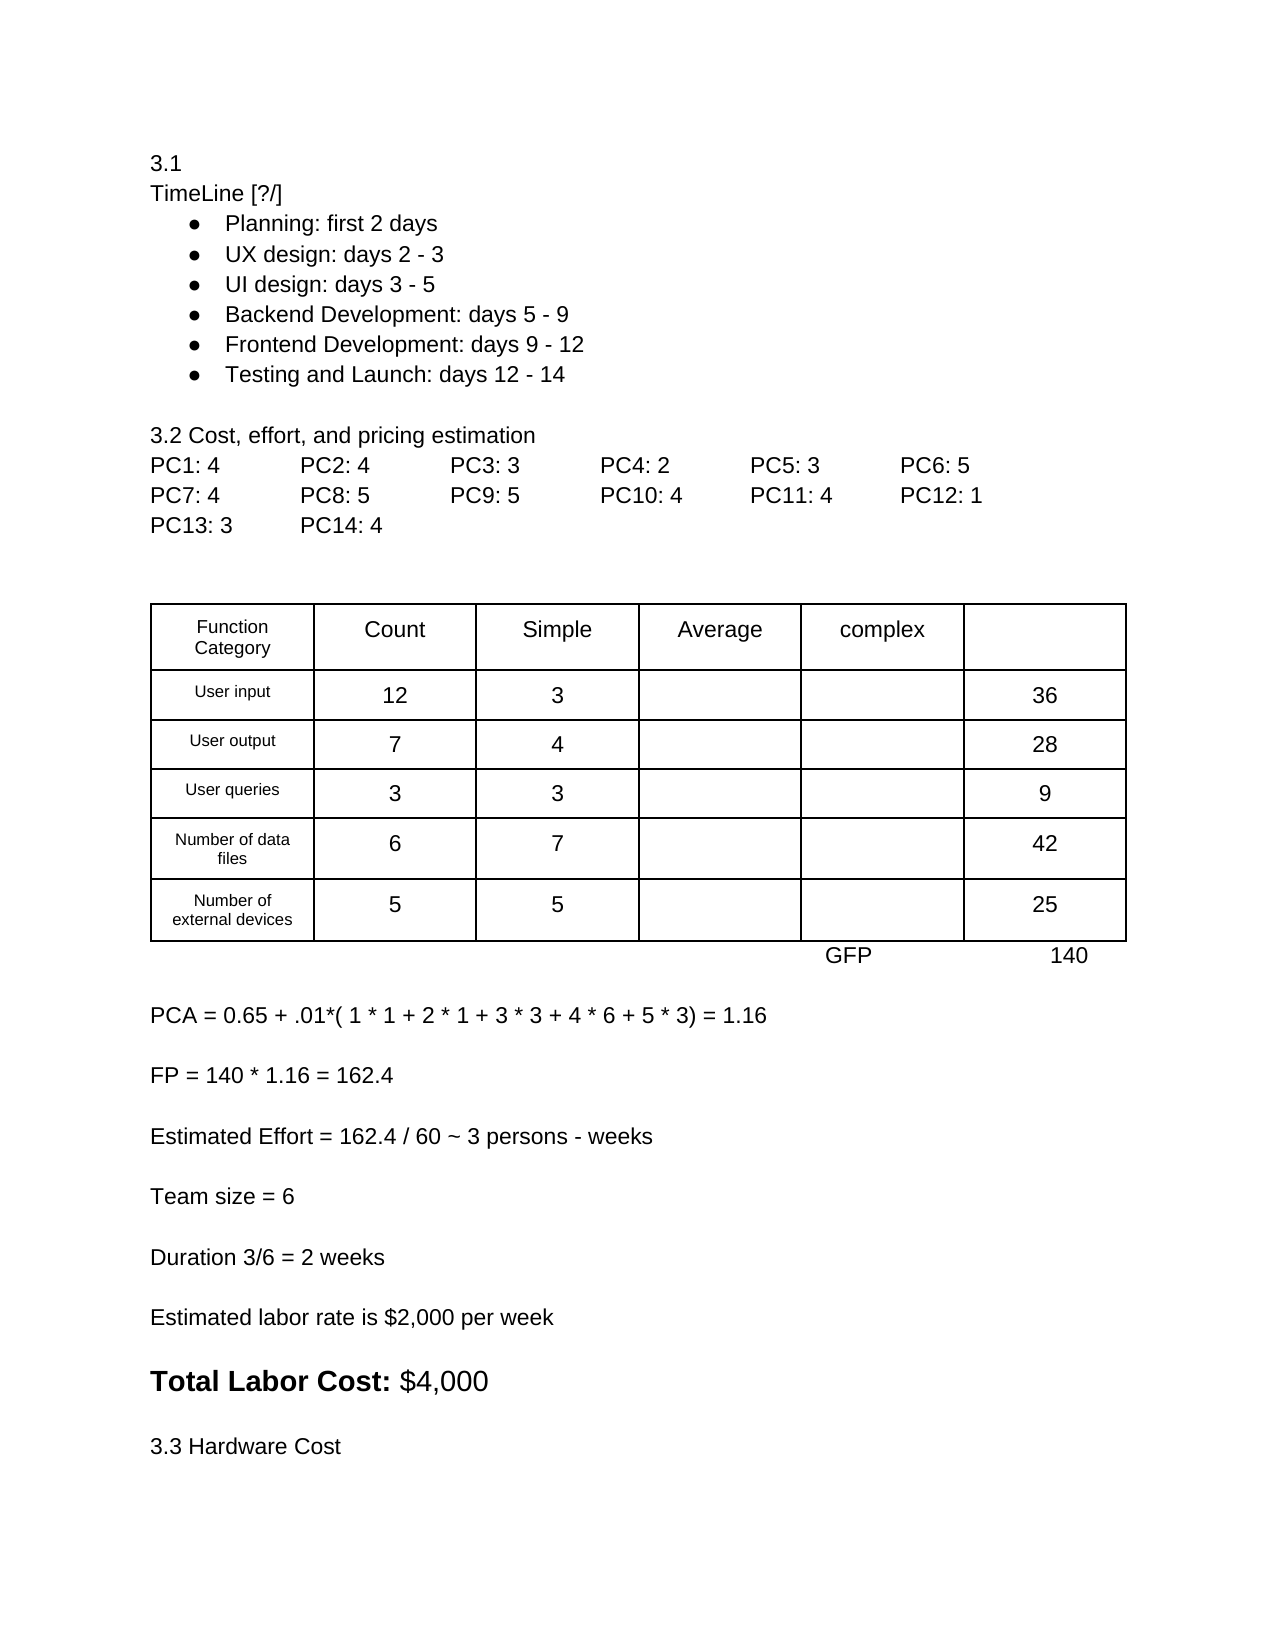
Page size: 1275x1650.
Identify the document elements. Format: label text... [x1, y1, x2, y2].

table_header [965, 605, 1125, 669]
table_cell Number of data files [152, 819, 313, 878]
list Frontend Development: days 9 - 12 [187, 331, 1125, 358]
table_header Count [315, 605, 475, 669]
table_cell User input [152, 671, 313, 718]
table_cell 7 [477, 819, 638, 878]
table_cell 7 [315, 721, 475, 768]
table_cell 6 [315, 819, 475, 878]
text Duration 3/6 = 2 weeks [150, 1244, 1125, 1270]
text 3.2 Cost, effort, and pricing estimation [150, 422, 1125, 448]
table_cell 5 [315, 880, 475, 939]
table_cell [802, 671, 963, 718]
text PC7: 4 PC8: 5 PC9: 5 PC10: 4 PC11: 4 PC12: 1 [150, 482, 1125, 509]
table_cell 4 [477, 721, 638, 768]
table_cell [802, 880, 963, 939]
table_cell [802, 819, 963, 878]
table_cell 36 [965, 671, 1125, 718]
table_cell Number of external devices [152, 880, 313, 939]
text TimeLine [?/] [150, 180, 1125, 207]
text Team size = 6 [150, 1183, 1125, 1209]
list Testing and Launch: days 12 - 14 [187, 361, 1125, 388]
table_cell User output [152, 721, 313, 768]
list Backend Development: days 5 - 9 [187, 301, 1125, 327]
table_cell [640, 770, 800, 817]
table_cell 28 [965, 721, 1125, 768]
text Estimated labor rate is $2,000 per week [150, 1304, 1125, 1330]
text 3.3 Hardware Cost [150, 1433, 1125, 1459]
table_cell [640, 880, 800, 939]
text GFP 140 [150, 942, 1125, 968]
table_cell [640, 819, 800, 878]
table_cell 42 [965, 819, 1125, 878]
table_cell 3 [477, 671, 638, 718]
table_cell 25 [965, 880, 1125, 939]
table_header Simple [477, 605, 638, 669]
text FP = 140 * 1.16 = 162.4 [150, 1062, 1125, 1089]
table_cell 5 [477, 880, 638, 939]
text PCA = 0.65 + .01*( 1 * 1 + 2 * 1 + 3 * 3 + 4 * 6 + 5 * 3) = 1.16 [150, 1002, 1125, 1028]
table_header Average [640, 605, 800, 669]
table_cell [802, 721, 963, 768]
table_header complex [802, 605, 963, 669]
table_cell User queries [152, 770, 313, 817]
list Planning: first 2 days [187, 210, 1125, 237]
table_cell 3 [477, 770, 638, 817]
text Estimated Effort = 162.4 / 60 ~ 3 persons - weeks [150, 1123, 1125, 1149]
table_cell 12 [315, 671, 475, 718]
table_cell [640, 721, 800, 768]
table_cell 9 [965, 770, 1125, 817]
table_cell [640, 671, 800, 718]
list UI design: days 3 - 5 [187, 271, 1125, 297]
text PC1: 4 PC2: 4 PC3: 3 PC4: 2 PC5: 3 PC6: 5 [150, 452, 1125, 478]
table_header Function Category [152, 605, 313, 669]
list UX design: days 2 - 3 [187, 241, 1125, 267]
text 3.1 [150, 150, 1125, 176]
table_cell 3 [315, 770, 475, 817]
table_cell [802, 770, 963, 817]
text Total Labor Cost: $4,000 [150, 1364, 1125, 1398]
text PC13: 3 PC14: 4 [150, 512, 1125, 539]
